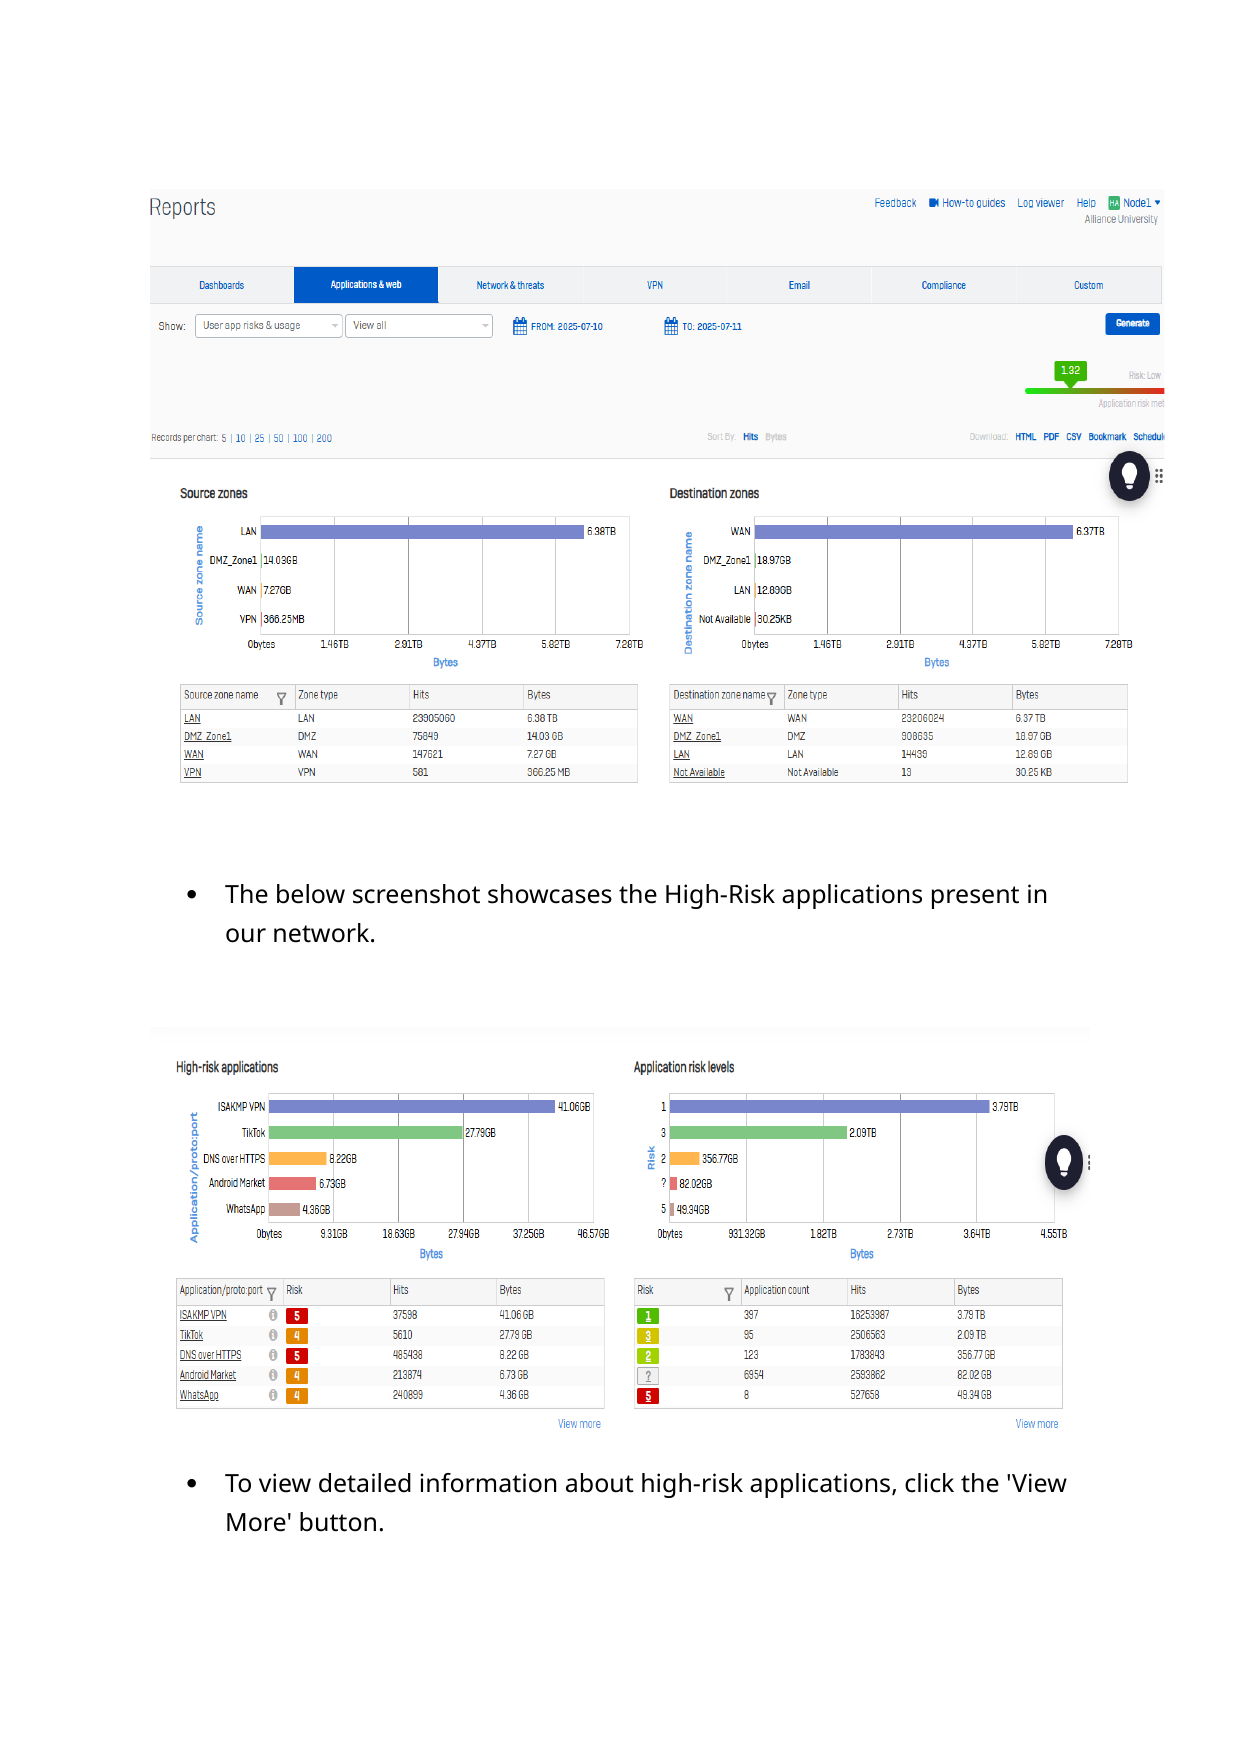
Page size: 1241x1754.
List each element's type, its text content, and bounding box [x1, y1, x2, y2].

picture [150, 1027, 1091, 1444]
picture [150, 189, 1165, 799]
list The below screenshot showcases the High-Risk applications present in our network. [187, 876, 1090, 949]
list To view detailed information about high-risk applications, click the 'View More' button. [187, 1466, 1090, 1539]
